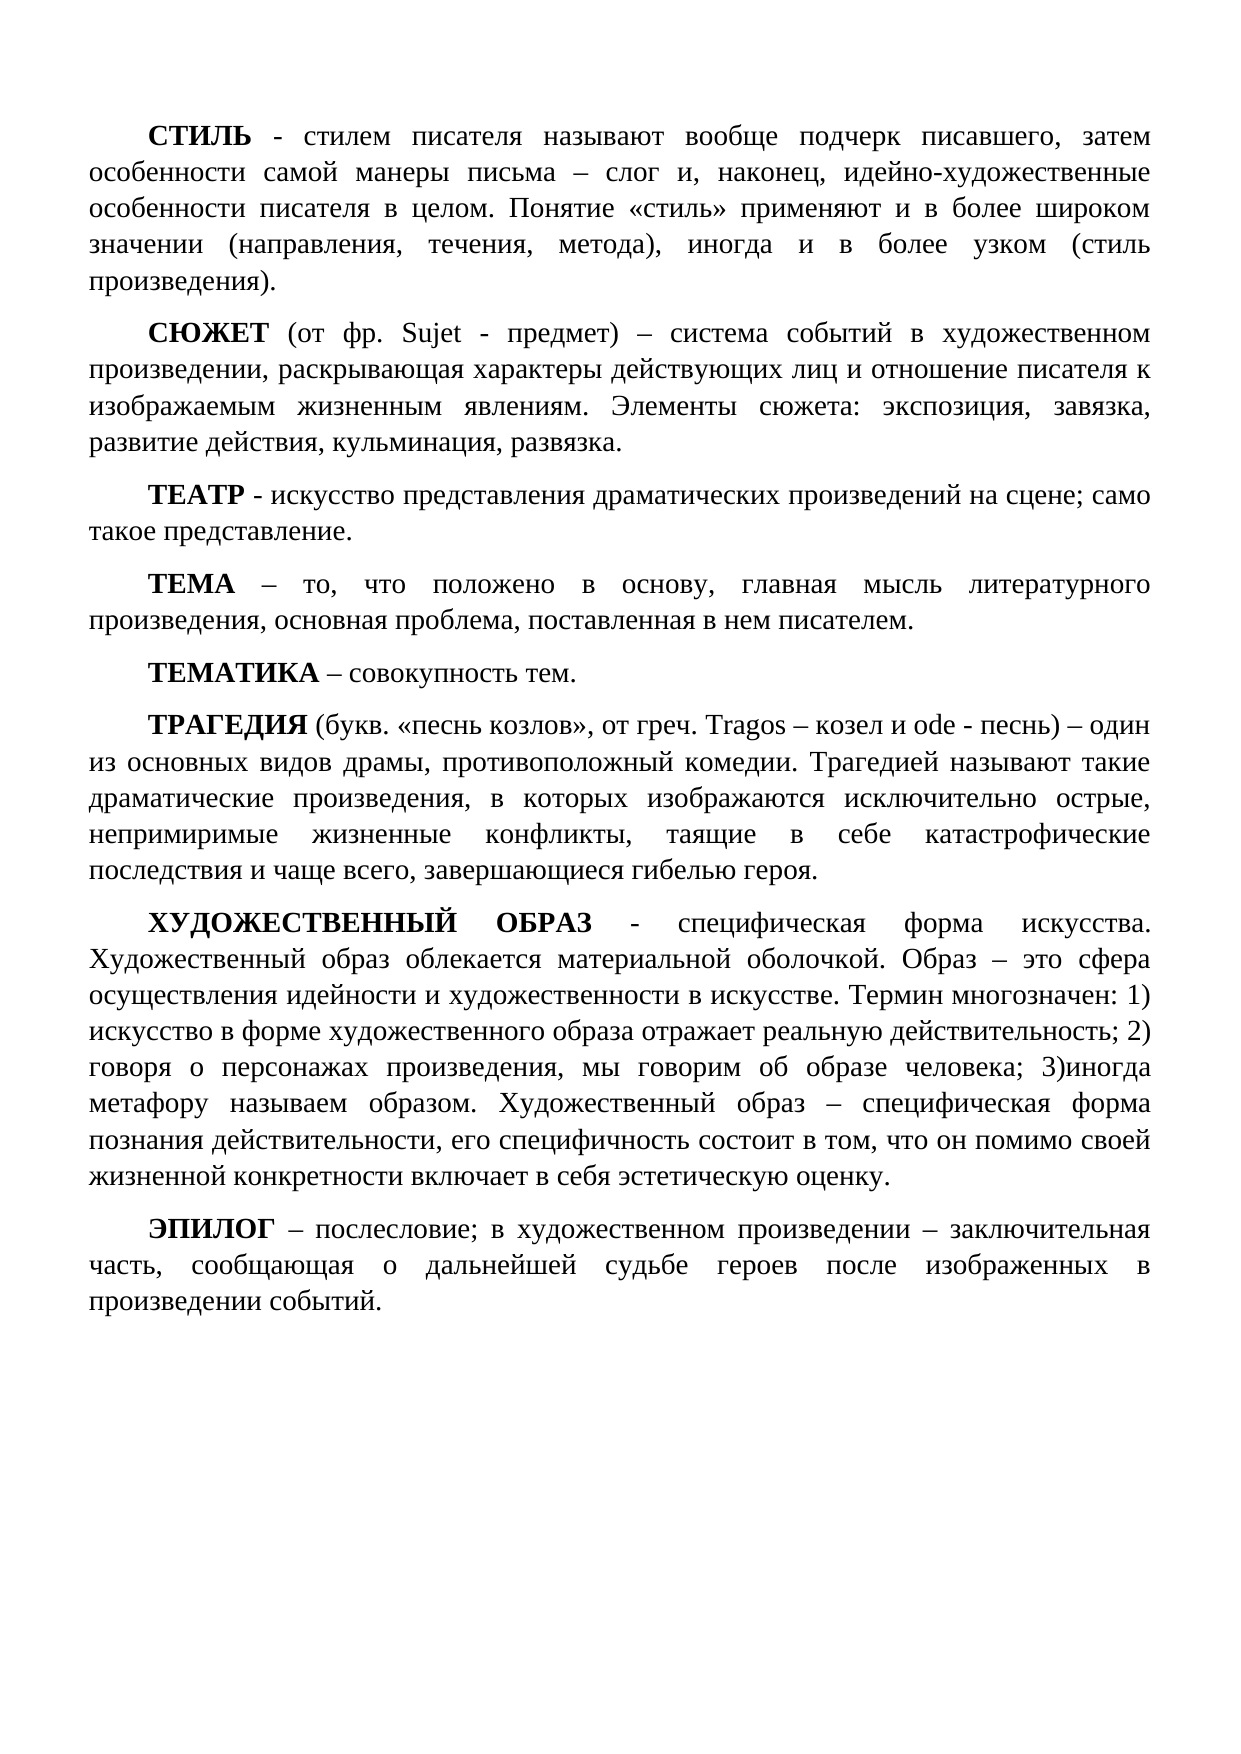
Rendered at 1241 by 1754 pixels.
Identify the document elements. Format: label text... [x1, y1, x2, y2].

text ХУДОЖЕСТВЕННЫЙ ОБРАЗ - специфическая форма искусства. Художественный образ облекается материальной оболочкой. Образ – это сфера осуществления идейности и художественности в искусстве. Термин многозначен: 1) искусство в форме художественного образа отражает реальную действительность; 2) говоря о персонажах произведения, мы говорим об образе человека; 3)иногда метафору называем образом. Художественный образ – специфическая форма познания действительности, его специфичность состоит в том, что он помимо своей жизненной конкретности включает в себя эстетическую оценку. [89, 905, 1152, 1191]
text ЭПИЛОГ – послесловие; в художественном произведении – заключительная часть, сообщающая о дальнейшей судьбе героев после изображенных в произведении событий. [89, 1211, 1152, 1317]
text ТРАГЕДИЯ (букв. «песнь козлов», от греч. Tragos – козел и ode - песнь) – один из основных видов драмы, противоположный комедии. Трагедией называют такие драматические произведения, в которых изображаются исключительно острые, непримиримые жизненные конфликты, таящие в себе катастрофические последствия и чаще всего, завершающиеся гибелью героя. [89, 707, 1152, 886]
text ТЕАТР - искусство представления драматических произведений на сцене; само такое представление. [89, 477, 1152, 546]
text ТЕМА – то, что положено в основу, главная мысль литературного произведения, основная проблема, поставленная в нем писателем. [89, 566, 1152, 635]
text ТЕМАТИКА – совокупность тем. [89, 655, 1152, 688]
text СЮЖЕТ (от фр. Sujet - предмет) – система событий в художественном произведении, раскрывающая характеры действующих лиц и отношение писателя к изображаемым жизненным явлениям. Элементы сюжета: экспозиция, завязка, развитие действия, кульминация, развязка. [89, 316, 1152, 457]
text СТИЛЬ - стилем писателя называют вообще подчерк писавшего, затем особенности самой манеры письма – слог и, наконец, идейно-художественные особенности писателя в целом. Понятие «стиль» применяют и в более широком значении (направления, течения, метода), иногда и в более узком (стиль произведения). [89, 118, 1152, 296]
